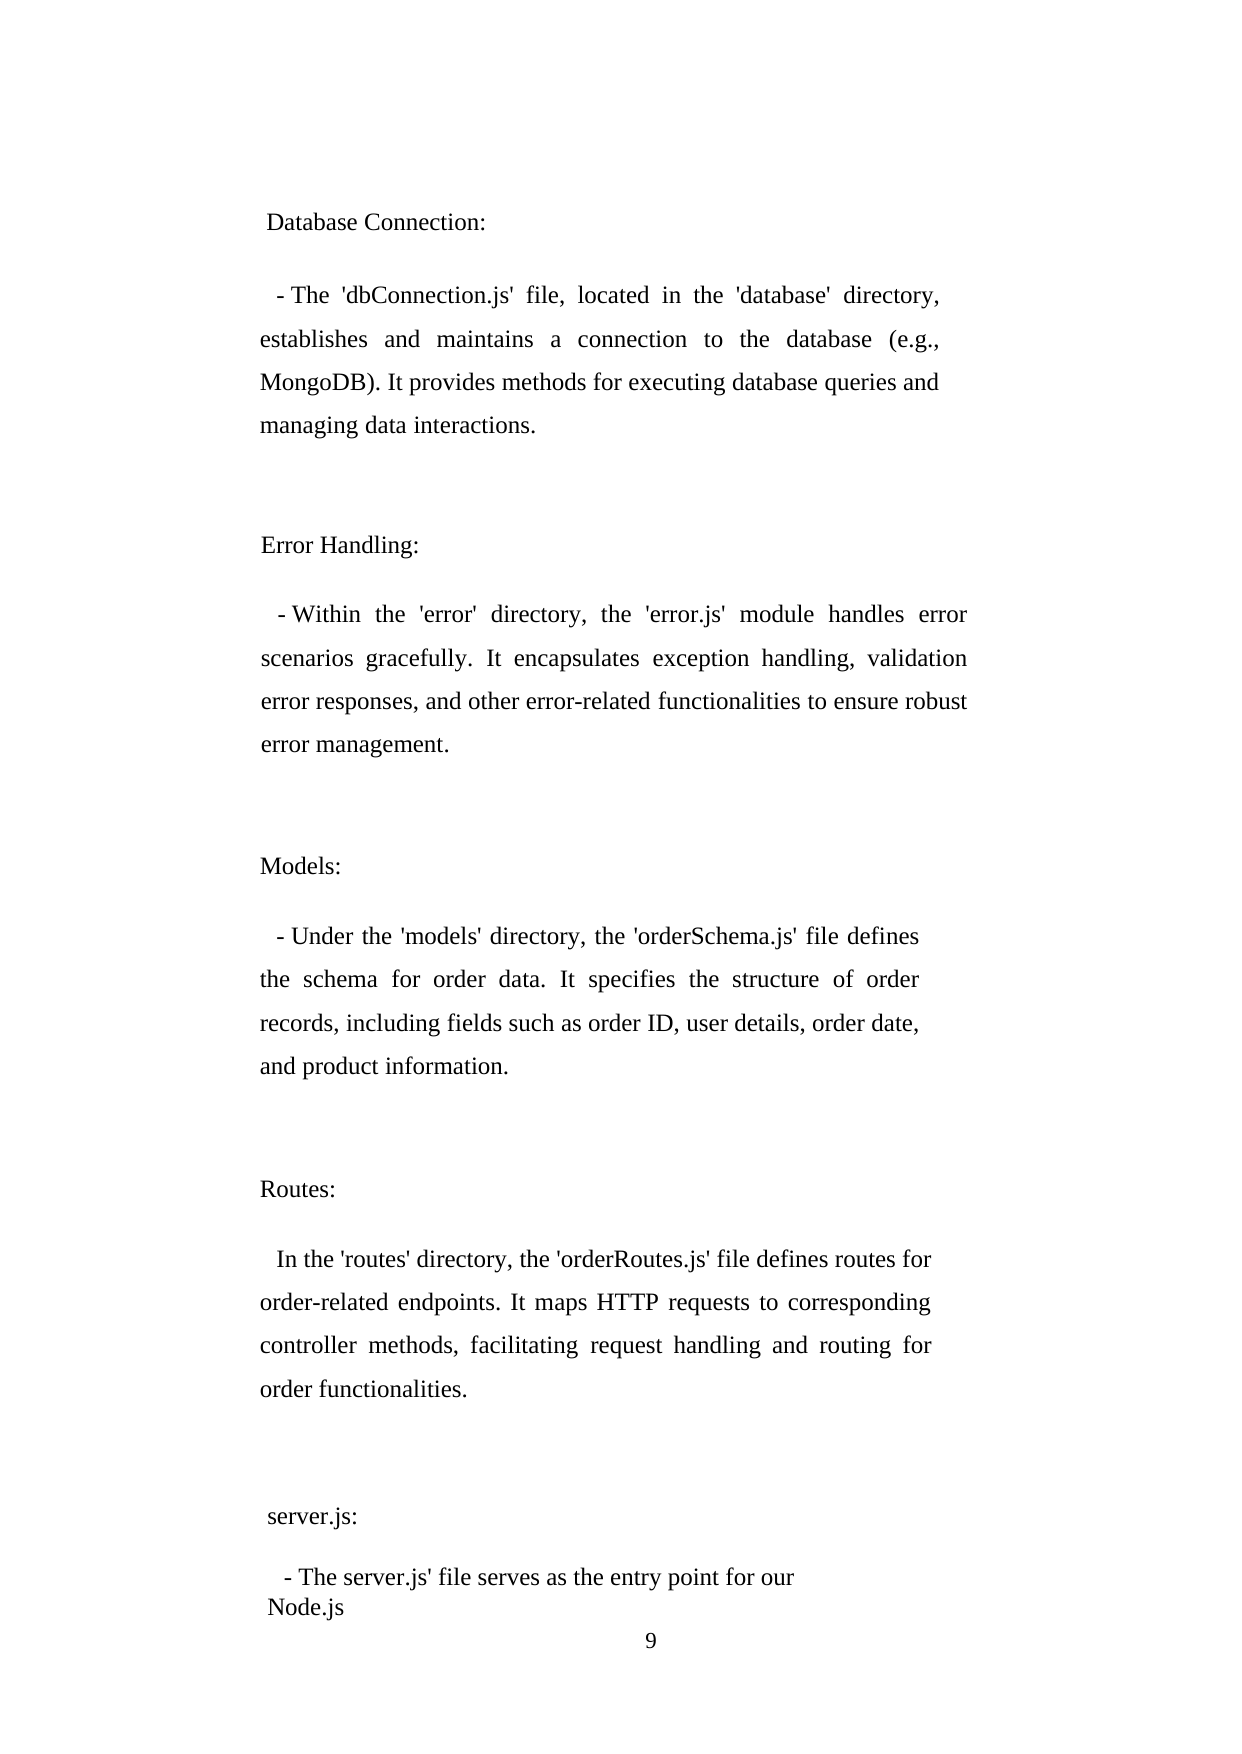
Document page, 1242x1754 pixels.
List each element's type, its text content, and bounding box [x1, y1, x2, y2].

list The server.js' file serves as the entry point for our Node.js [267, 1562, 794, 1620]
list The 'dbConnection.js' file, located in the 'database' directory, establishes and maintains a connection to the database (e.g., MongoDB). It provides methods for executing database queries and managing data interactions. [259, 281, 940, 439]
text Error Handling: [261, 530, 1181, 558]
text Database Connection: [266, 207, 1181, 236]
list Under the 'models' directory, the 'orderSchema.js' file defines the schema for order data. It specifies the structure of order records, including fields such as order ID, user details, order date, and product information. [259, 921, 920, 1080]
text Routes: [259, 1174, 1181, 1203]
list Within the 'error' directory, the 'error.js' module handles error scenarios gracefully. It encapsulates exception handling, validation error responses, and other error-related functionalities to ensure robust error management. [261, 599, 968, 758]
text server.js: [267, 1501, 1181, 1529]
text Models: [259, 851, 1181, 880]
text In the 'routes' directory, the 'orderRoutes.js' file defines routes for order-related endpoints. It maps HTTP requests to corresponding controller methods, facilitating request handling and routing for order functionalities. [259, 1244, 932, 1403]
